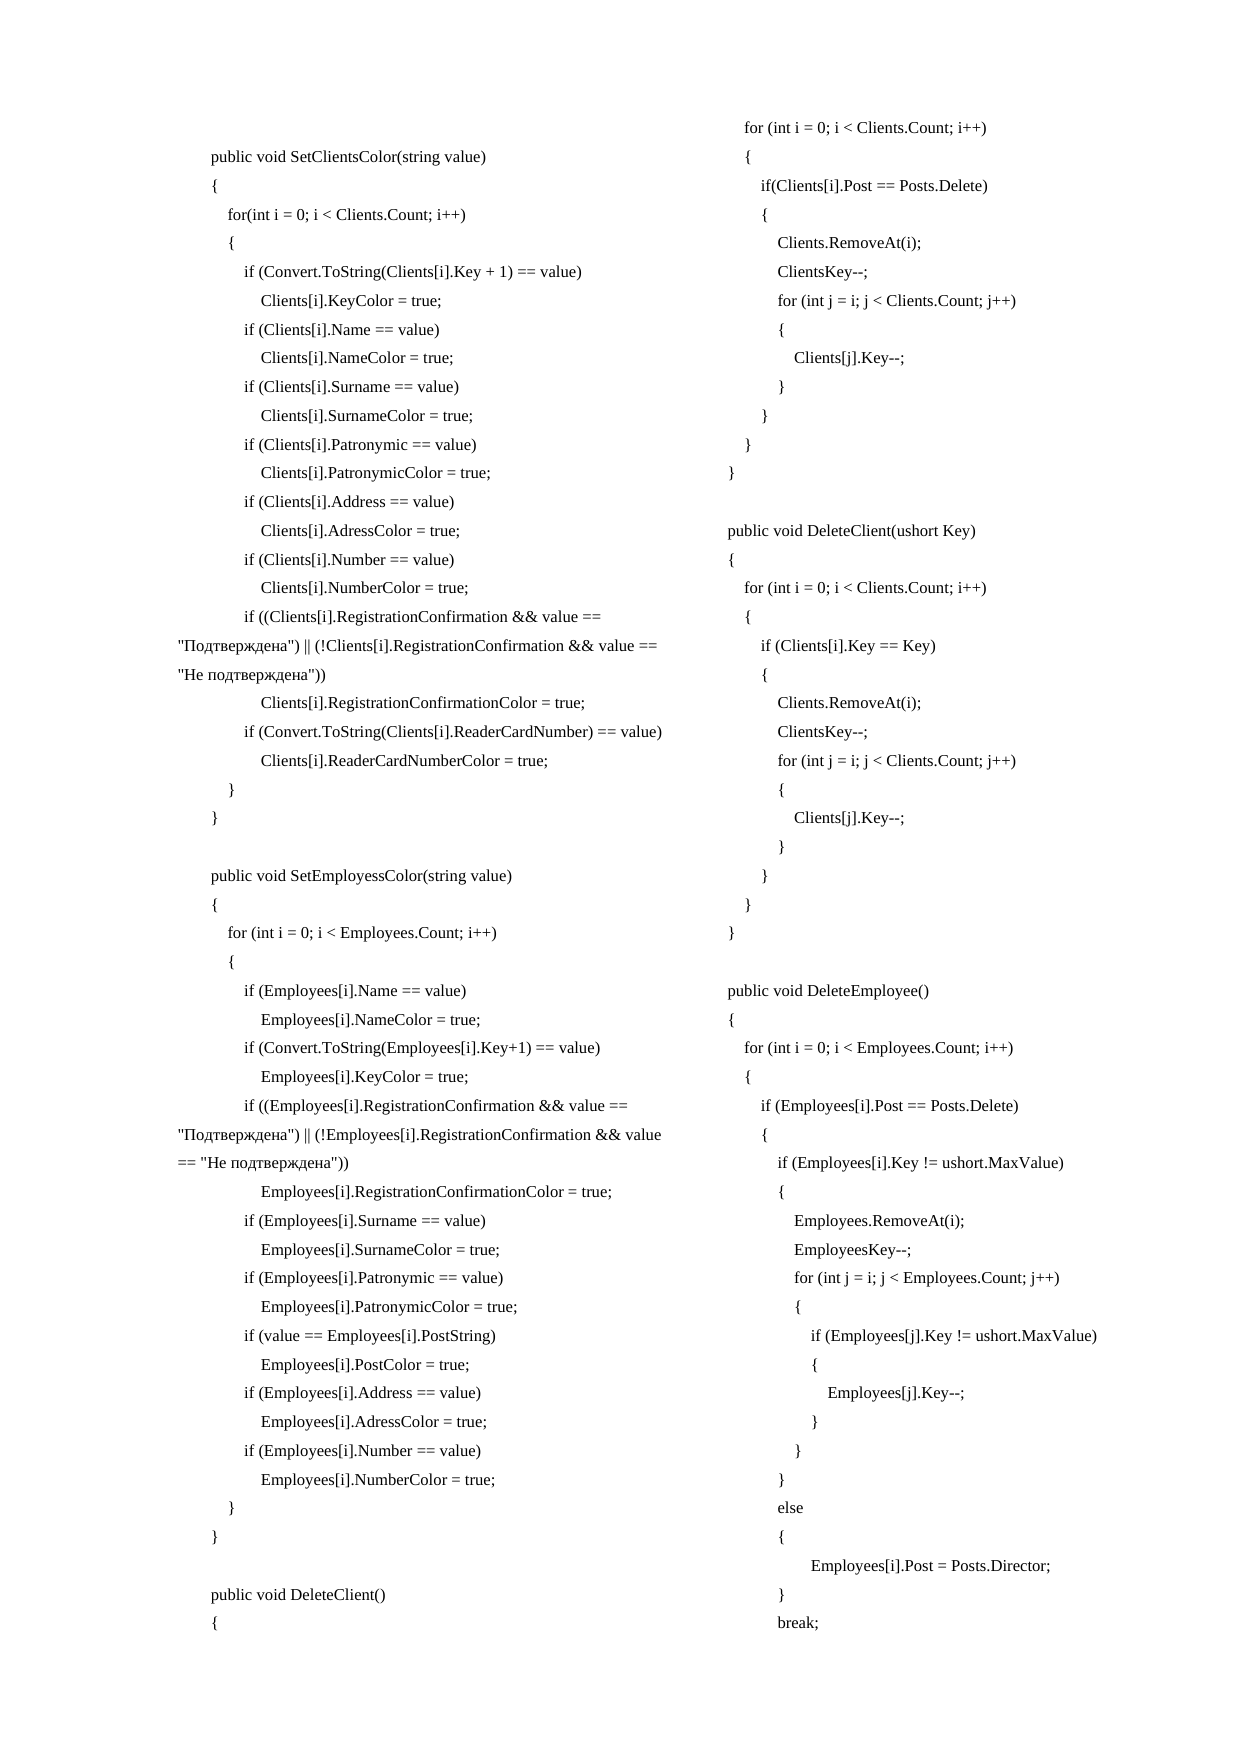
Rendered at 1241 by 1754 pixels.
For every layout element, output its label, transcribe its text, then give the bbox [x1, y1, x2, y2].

list if(Clients[i].Post == Posts.Delete) [694, 176, 1181, 195]
list EmployeesKey--; [694, 1239, 1181, 1258]
list if (Clients[i].Key == Key) [694, 636, 1181, 655]
list Clients[i].KeyColor = true; [177, 291, 664, 310]
list Employees.RemoveAt(i); [694, 1211, 1181, 1230]
list } [694, 866, 1181, 885]
list } [694, 463, 1181, 482]
list public void DeleteClient() [177, 1584, 664, 1603]
list if (Clients[i].Name == value) [177, 319, 664, 338]
list if ((Employees[i].RegistrationConfirmation && value == "Подтверждена") || (!Employees[i].RegistrationConfirmation && value == "Не подтверждена")) [177, 1096, 664, 1172]
list Employees[i].SurnameColor = true; [177, 1239, 664, 1258]
list { [177, 894, 664, 913]
list } [694, 923, 1181, 942]
list Employees[i].PatronymicColor = true; [177, 1297, 664, 1316]
list { [694, 1182, 1181, 1201]
list Employees[i].NameColor = true; [177, 1009, 664, 1028]
list for (int j = i; j < Employees.Count; j++) [694, 1268, 1181, 1287]
list } [694, 1584, 1181, 1603]
list if (Clients[i].Number == value) [177, 549, 664, 568]
list for (int j = i; j < Clients.Count; j++) [694, 751, 1181, 770]
list Employees[i].RegistrationConfirmationColor = true; [177, 1182, 664, 1201]
list for (int j = i; j < Clients.Count; j++) [694, 291, 1181, 310]
list public void SetEmployessColor(string value) [177, 866, 664, 885]
list Clients[i].ReaderCardNumberColor = true; [177, 751, 664, 770]
list if (Employees[i].Key != ushort.MaxValue) [694, 1153, 1181, 1172]
list } [694, 1412, 1181, 1431]
list if (Employees[i].Patronymic == value) [177, 1268, 664, 1287]
list { [694, 1354, 1181, 1373]
list if (Convert.ToString(Clients[i].ReaderCardNumber) == value) [177, 722, 664, 741]
list for(int i = 0; i < Clients.Count; i++) [177, 204, 664, 223]
list { [694, 664, 1181, 683]
list Clients.RemoveAt(i); [694, 693, 1181, 712]
list if (Employees[i].Post == Posts.Delete) [694, 1096, 1181, 1115]
list if (Employees[i].Surname == value) [177, 1211, 664, 1230]
list } [694, 1469, 1181, 1488]
list } [694, 377, 1181, 396]
list Clients[i].NumberColor = true; [177, 578, 664, 597]
list { [694, 607, 1181, 626]
list { [177, 1613, 664, 1632]
list Employees[i].Post = Posts.Director; [694, 1556, 1181, 1575]
list Employees[i].AdressColor = true; [177, 1412, 664, 1431]
list } [694, 1441, 1181, 1460]
list Clients[i].AdressColor = true; [177, 521, 664, 540]
list break; [694, 1613, 1181, 1632]
list { [694, 549, 1181, 568]
list Clients[i].RegistrationConfirmationColor = true; [177, 693, 664, 712]
list Employees[i].PostColor = true; [177, 1354, 664, 1373]
list Clients[j].Key--; [694, 348, 1181, 367]
list } [177, 779, 664, 798]
list { [694, 779, 1181, 798]
list { [694, 1067, 1181, 1086]
list { [694, 1009, 1181, 1028]
list { [177, 233, 664, 252]
list Clients[i].SurnameColor = true; [177, 406, 664, 425]
list } [694, 894, 1181, 913]
list Clients[i].PatronymicColor = true; [177, 463, 664, 482]
list { [694, 204, 1181, 223]
list for (int i = 0; i < Employees.Count; i++) [177, 923, 664, 942]
list Clients.RemoveAt(i); [694, 233, 1181, 252]
list if (Employees[i].Name == value) [177, 981, 664, 1000]
list if (Convert.ToString(Employees[i].Key+1) == value) [177, 1038, 664, 1057]
list { [694, 147, 1181, 166]
list { [694, 1124, 1181, 1143]
list Clients[i].NameColor = true; [177, 348, 664, 367]
list } [177, 808, 664, 827]
list Employees[i].KeyColor = true; [177, 1067, 664, 1086]
list for (int i = 0; i < Employees.Count; i++) [694, 1038, 1181, 1057]
list if (Employees[j].Key != ushort.MaxValue) [694, 1326, 1181, 1345]
list } [694, 837, 1181, 856]
list { [694, 319, 1181, 338]
list if (Convert.ToString(Clients[i].Key + 1) == value) [177, 262, 664, 281]
list if (value == Employees[i].PostString) [177, 1326, 664, 1345]
list Employees[i].NumberColor = true; [177, 1469, 664, 1488]
list for (int i = 0; i < Clients.Count; i++) [694, 118, 1181, 137]
list ClientsKey--; [694, 722, 1181, 741]
list public void DeleteClient(ushort Key) [694, 521, 1181, 540]
list if (Clients[i].Address == value) [177, 492, 664, 511]
list for (int i = 0; i < Clients.Count; i++) [694, 578, 1181, 597]
list { [694, 1527, 1181, 1546]
list Employees[j].Key--; [694, 1383, 1181, 1402]
list if (Employees[i].Number == value) [177, 1441, 664, 1460]
list { [694, 1297, 1181, 1316]
list ClientsKey--; [694, 262, 1181, 281]
list public void SetClientsColor(string value) [177, 147, 664, 166]
list } [694, 434, 1181, 453]
list if (Employees[i].Address == value) [177, 1383, 664, 1402]
list } [694, 406, 1181, 425]
list { [177, 952, 664, 971]
list } [177, 1527, 664, 1546]
list if ((Clients[i].RegistrationConfirmation && value == "Подтверждена") || (!Clients[i].RegistrationConfirmation && value == "Не подтверждена")) [177, 607, 664, 683]
list if (Clients[i].Patronymic == value) [177, 434, 664, 453]
list } [177, 1498, 664, 1517]
list Clients[j].Key--; [694, 808, 1181, 827]
list if (Clients[i].Surname == value) [177, 377, 664, 396]
list public void DeleteEmployee() [694, 981, 1181, 1000]
list else [694, 1498, 1181, 1517]
list { [177, 176, 664, 195]
